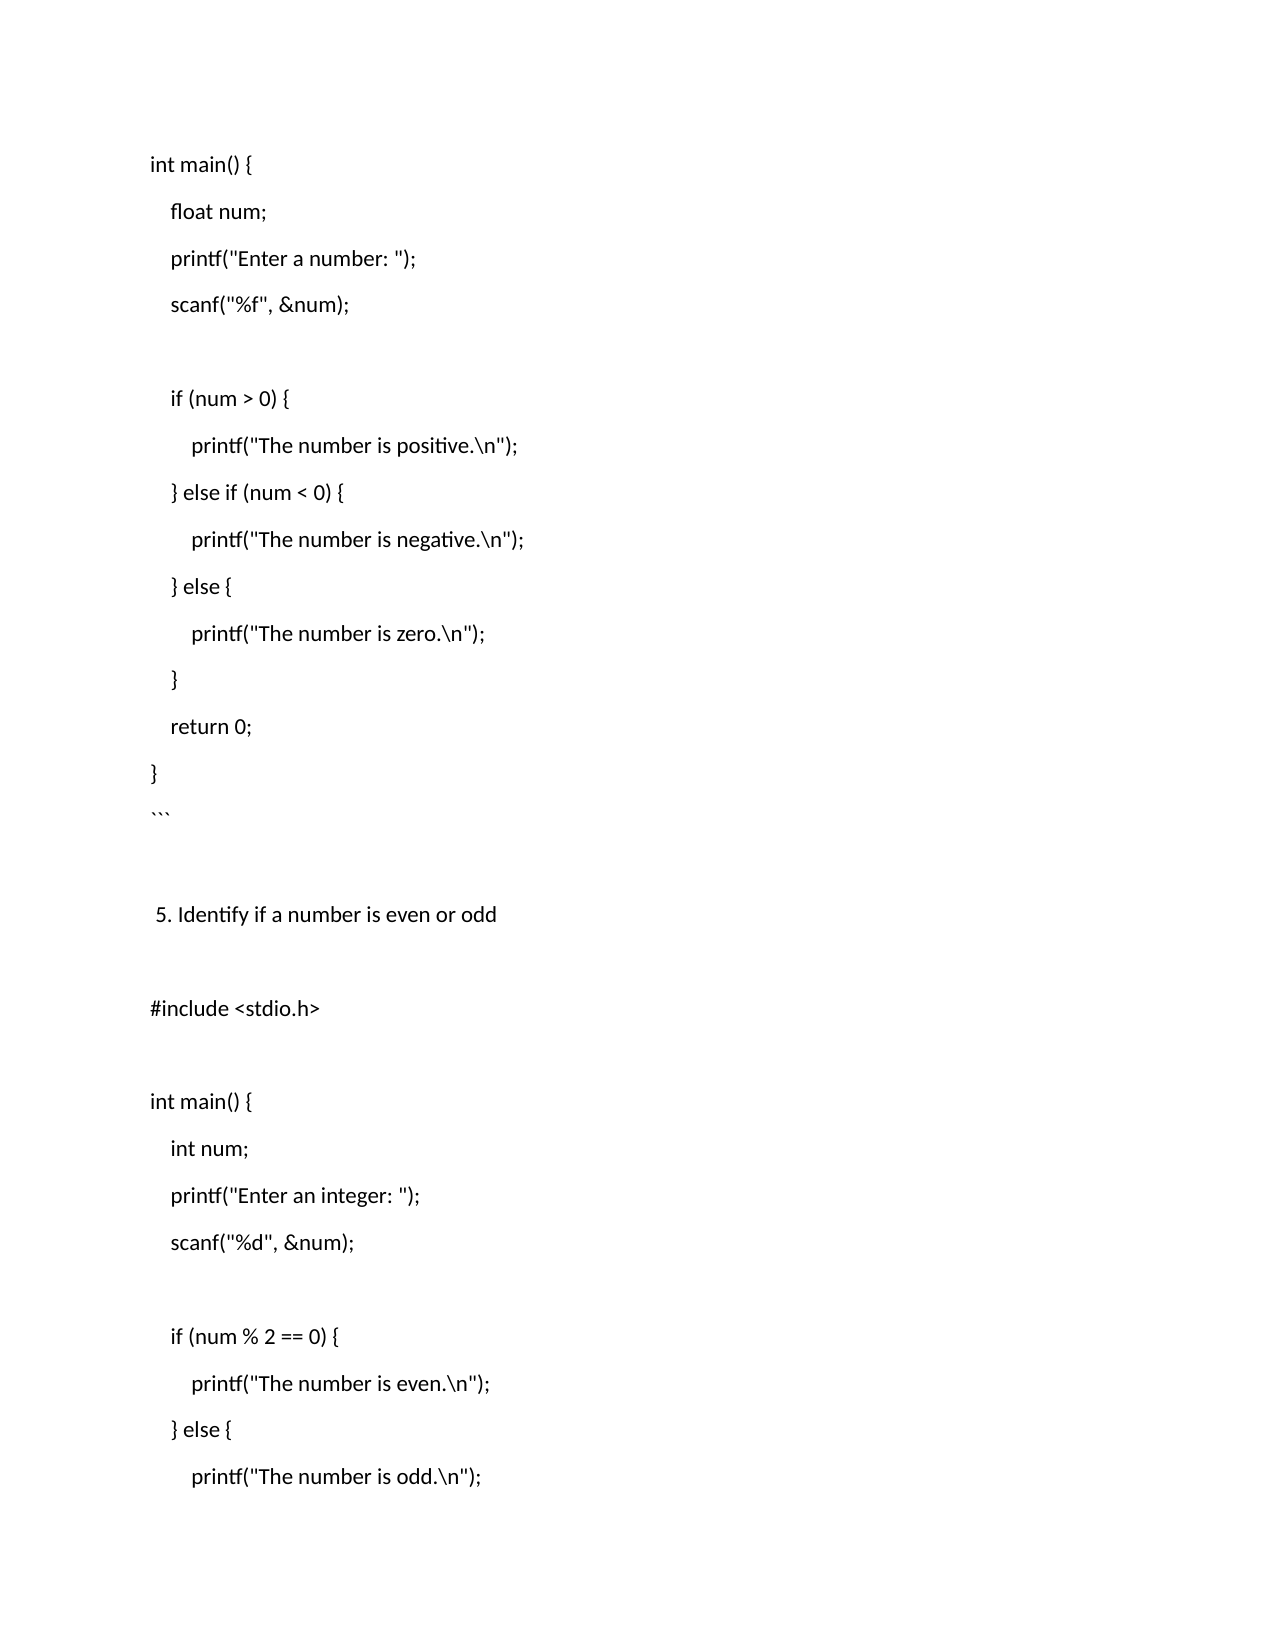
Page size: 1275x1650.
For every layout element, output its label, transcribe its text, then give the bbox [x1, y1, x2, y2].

text int main() { [150, 1087, 1125, 1116]
text if (num > 0) { [150, 384, 1125, 412]
text } [150, 759, 1125, 787]
text printf("Enter a number: "); [150, 244, 1125, 272]
text scanf("%f", &num); [150, 291, 1125, 319]
text #include <stdio.h> [150, 994, 1125, 1022]
text if (num % 2 == 0) { [150, 1322, 1125, 1350]
text int num; [150, 1134, 1125, 1162]
text printf("The number is even.\n"); [150, 1369, 1125, 1397]
text printf("The number is negative.\n"); [150, 525, 1125, 553]
text } else { [150, 572, 1125, 600]
text printf("Enter an integer: "); [150, 1181, 1125, 1209]
text printf("The number is positive.\n"); [150, 431, 1125, 459]
text float num; [150, 197, 1125, 225]
text scanf("%d", &num); [150, 1228, 1125, 1256]
text int main() { [150, 150, 1125, 178]
text } [150, 666, 1125, 694]
text } else if (num < 0) { [150, 478, 1125, 506]
text printf("The number is zero.\n"); [150, 619, 1125, 647]
text 5. Identify if a number is even or odd [150, 900, 1125, 928]
text } else { [150, 1416, 1125, 1444]
text printf("The number is odd.\n"); [150, 1462, 1125, 1491]
text return 0; [150, 712, 1125, 741]
text ``` [150, 806, 1125, 834]
